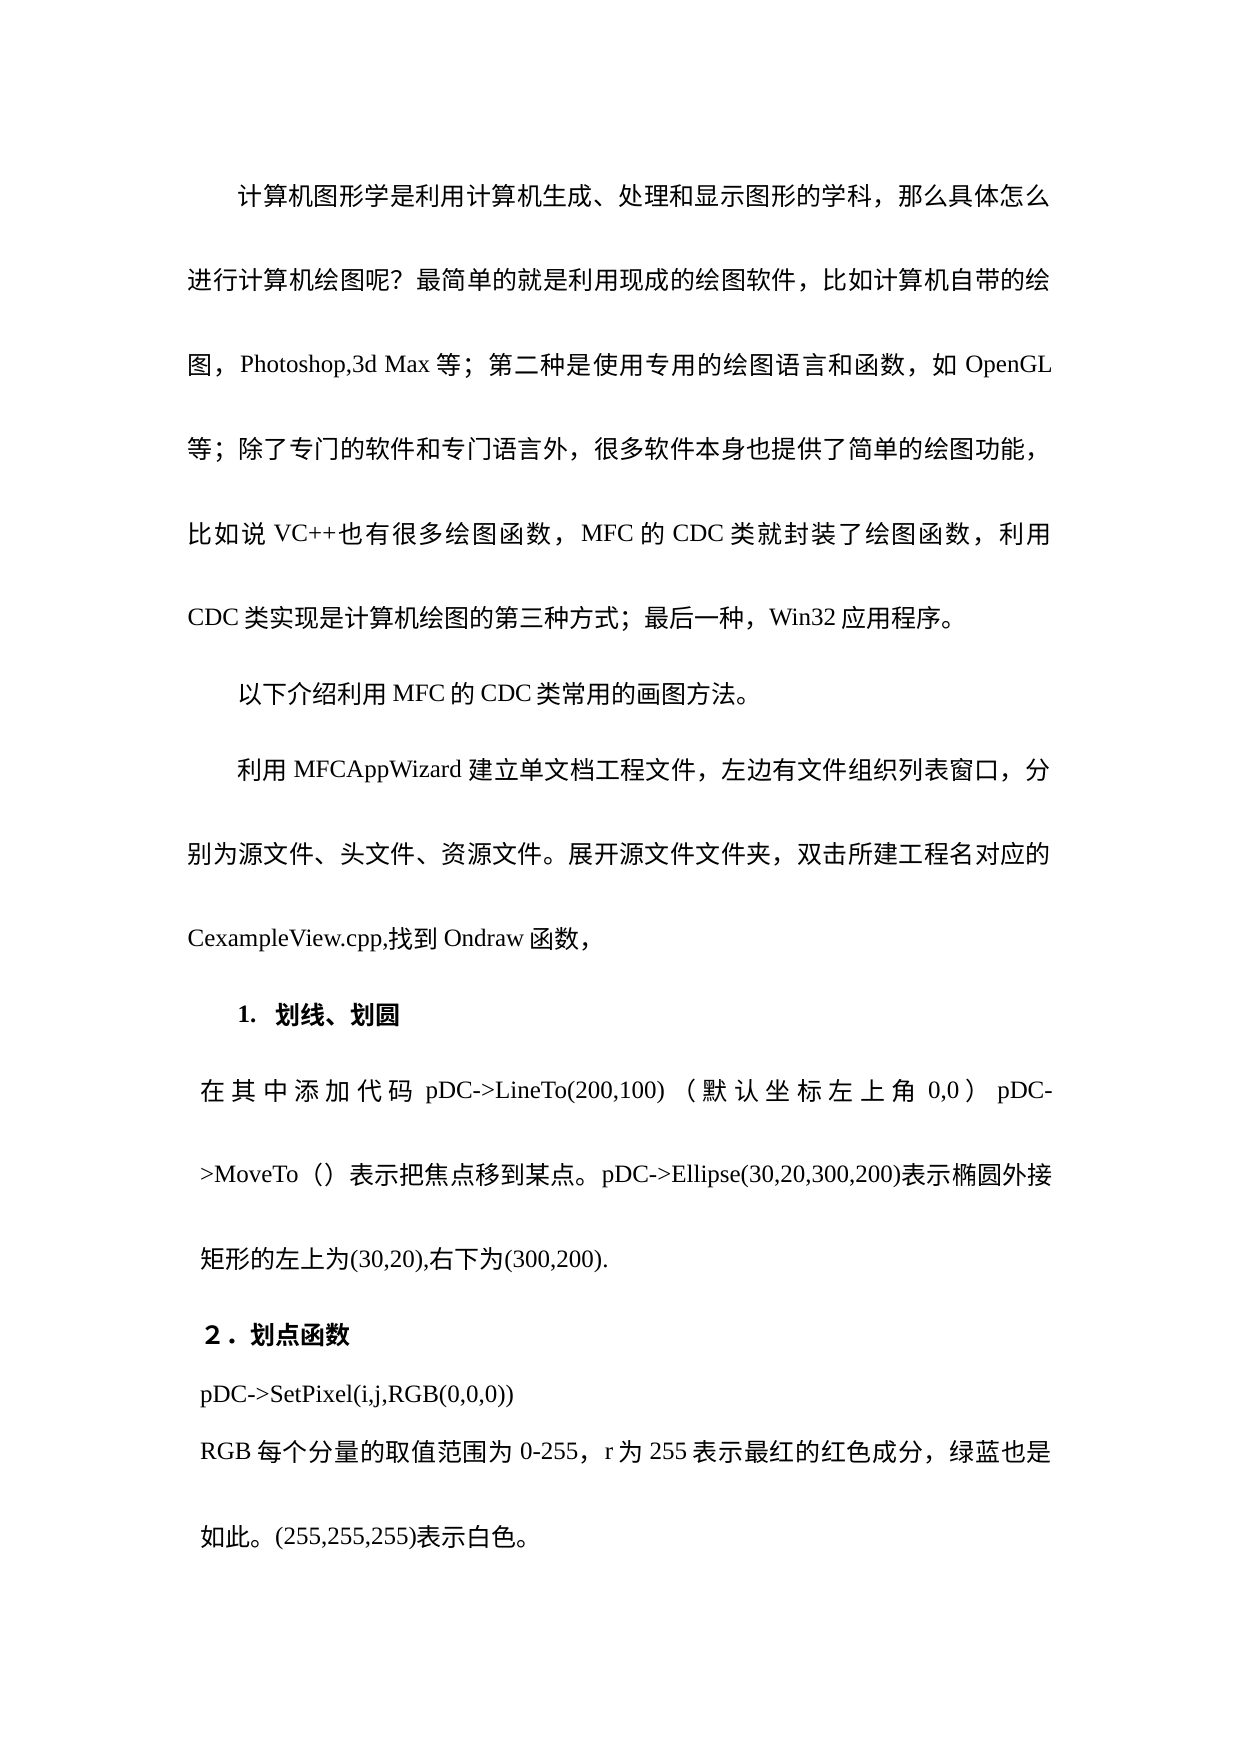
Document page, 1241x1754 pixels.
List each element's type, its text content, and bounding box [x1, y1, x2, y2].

list RGB每个分量的取值范围为0-255，r为255表示最红的红色成分，绿蓝也是如此。(255,255,255)表示白色。 [200, 1418, 1053, 1568]
text 计算机图形学是利用计算机生成、处理和显示图形的学科，那么具体怎么进行计算机绘图呢？最简单的就是利用现成的绘图软件，比如计算机自带的绘图，Photoshop,3d Max等；第二种是使用专用的绘图语言和函数，如OpenGL等；除了专门的软件和专门语言外，很多软件本身也提供了简单的绘图功能，比如说VC++也有很多绘图函数，MFC的CDC类就封装了绘图函数，利用CDC类实现是计算机绘图的第三种方式；最后一种，Win32应用程序。 [187, 162, 1053, 649]
list pDC->SetPixel(i,j,RGB(0,0,0)) [200, 1377, 1053, 1410]
list 划线、划圆 [237, 981, 1053, 1046]
text 以下介绍利用MFC的CDC类常用的画图方法。 [187, 660, 1053, 725]
list ２．划点函数 [200, 1301, 1053, 1366]
list 在其中添加代码pDC->LineTo(200,100)（默认坐标左上角0,0）pDC->MoveTo（）表示把焦点移到某点。pDC->Ellipse(30,20,300,200)表示椭圆外接矩形的左上为(30,20),右下为(300,200). [200, 1057, 1053, 1291]
text 利用MFCAppWizard 建立单文档工程文件，左边有文件组织列表窗口，分别为源文件、头文件、资源文件。展开源文件文件夹，双击所建工程名对应的CexampleView.cpp,找到Ondraw函数， [187, 736, 1053, 970]
